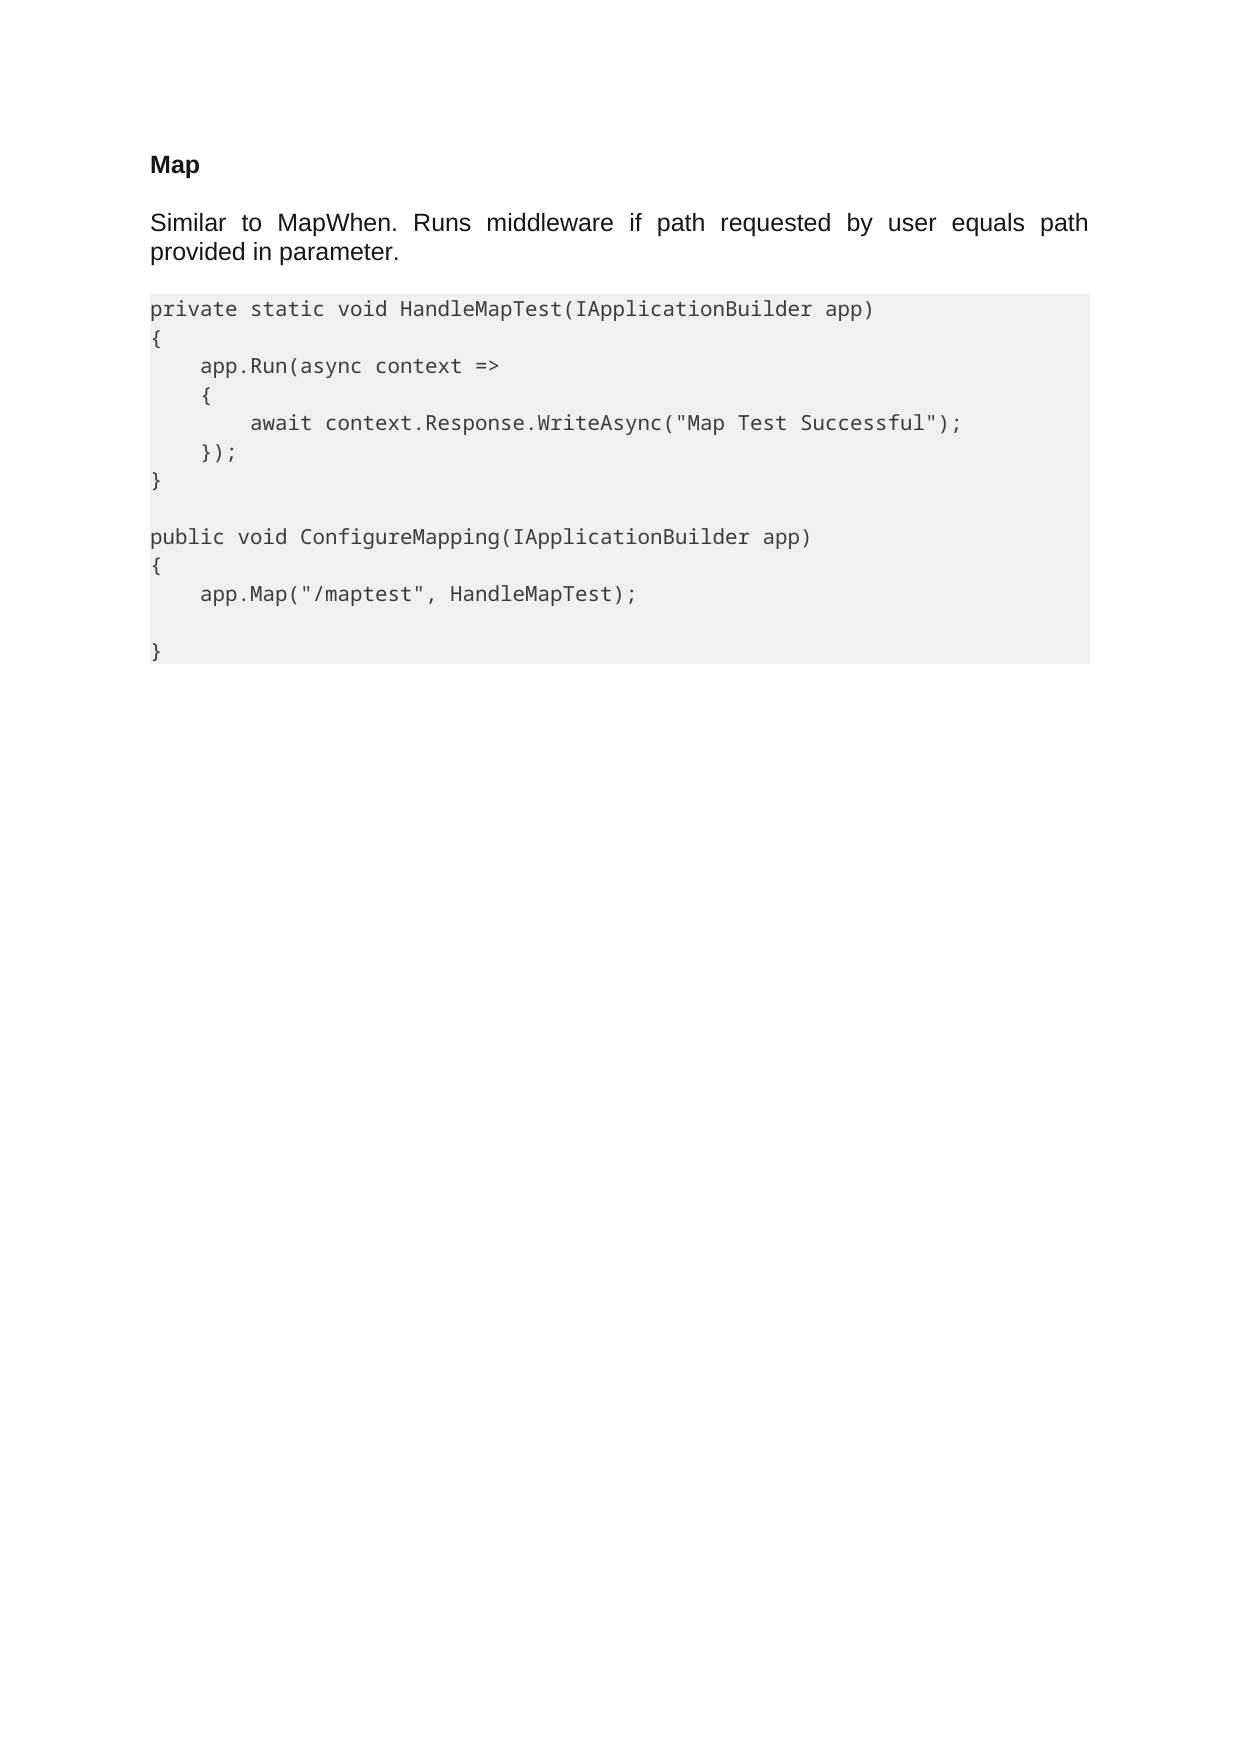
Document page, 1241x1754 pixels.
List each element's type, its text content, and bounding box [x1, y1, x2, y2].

text Map [150, 150, 1090, 179]
text } [150, 465, 1090, 494]
text }); [150, 437, 1090, 465]
text { [150, 551, 1090, 579]
text app.Map("/maptest", HandleMapTest); [150, 579, 1090, 607]
text await context.Response.WriteAsync("Map Test Successful"); [150, 408, 1090, 437]
text app.Run(async context => [150, 351, 1090, 380]
text private static void HandleMapTest(IApplicationBuilder app) [150, 294, 1090, 323]
text Similar to MapWhen. Runs middleware if path requested by user equals path provided in parameter. [150, 208, 1090, 265]
text { [150, 323, 1090, 351]
text } [150, 636, 1090, 664]
text { [150, 380, 1090, 408]
text public void ConfigureMapping(IApplicationBuilder app) [150, 522, 1090, 551]
